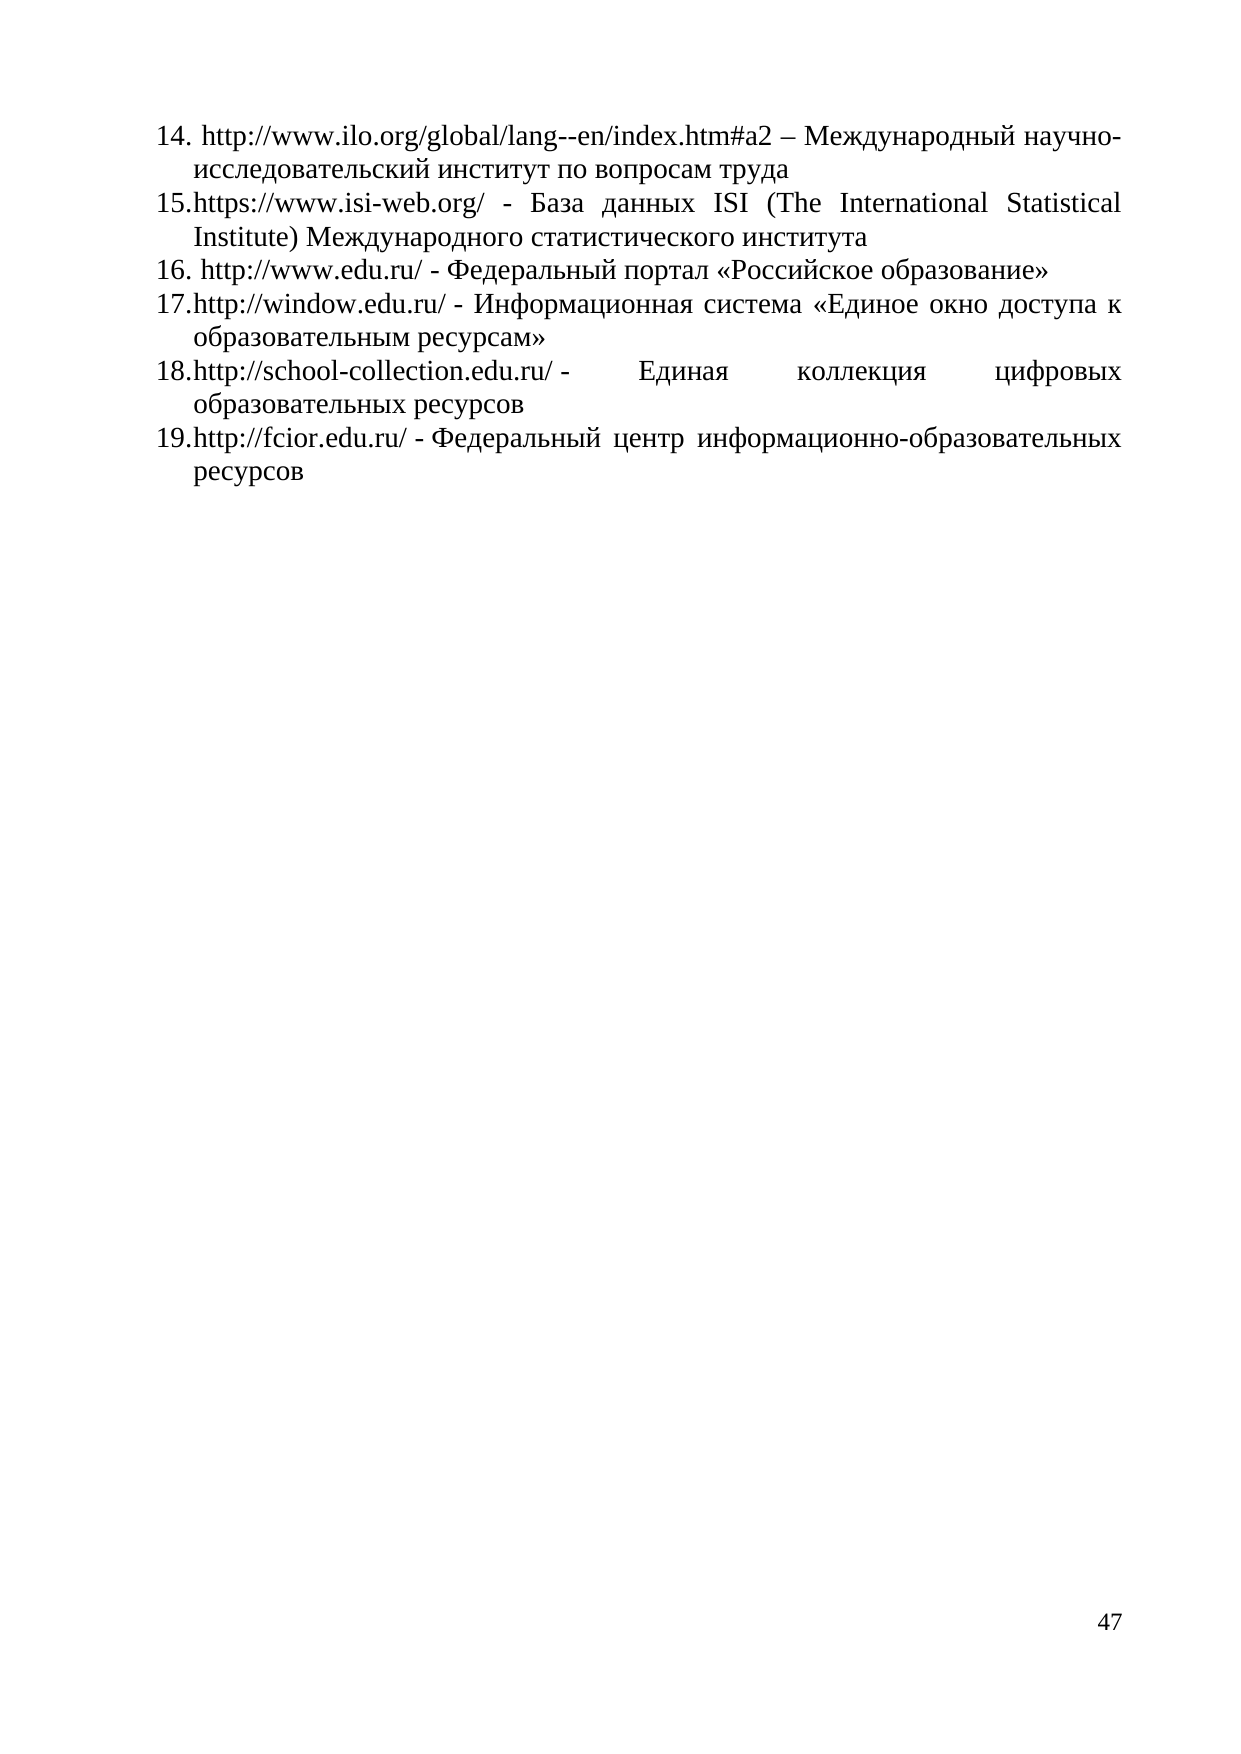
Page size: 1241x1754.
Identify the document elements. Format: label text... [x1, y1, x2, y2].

list http://www.edu.ru/ - Федеральный портал «Российское образование» [156, 252, 1122, 286]
list http://fcior.edu.ru/ - Федеральный центр информационно-образовательных ресурсов [156, 420, 1122, 487]
list http://school-collection.edu.ru/ - Единая коллекция цифровых образовательных ресурсов [156, 353, 1122, 420]
list http://window.edu.ru/ - Информационная система «Единое окно доступа к образовательным ресурсам» [156, 286, 1122, 353]
list http://www.ilo.org/global/lang--en/index.htm#a2 – Международный научно-исследовательский институт по вопросам труда [156, 118, 1122, 185]
list https://www.isi-web.org/ - База данных ISI (The International Statistical Institute) Международного статистического института [156, 185, 1122, 252]
